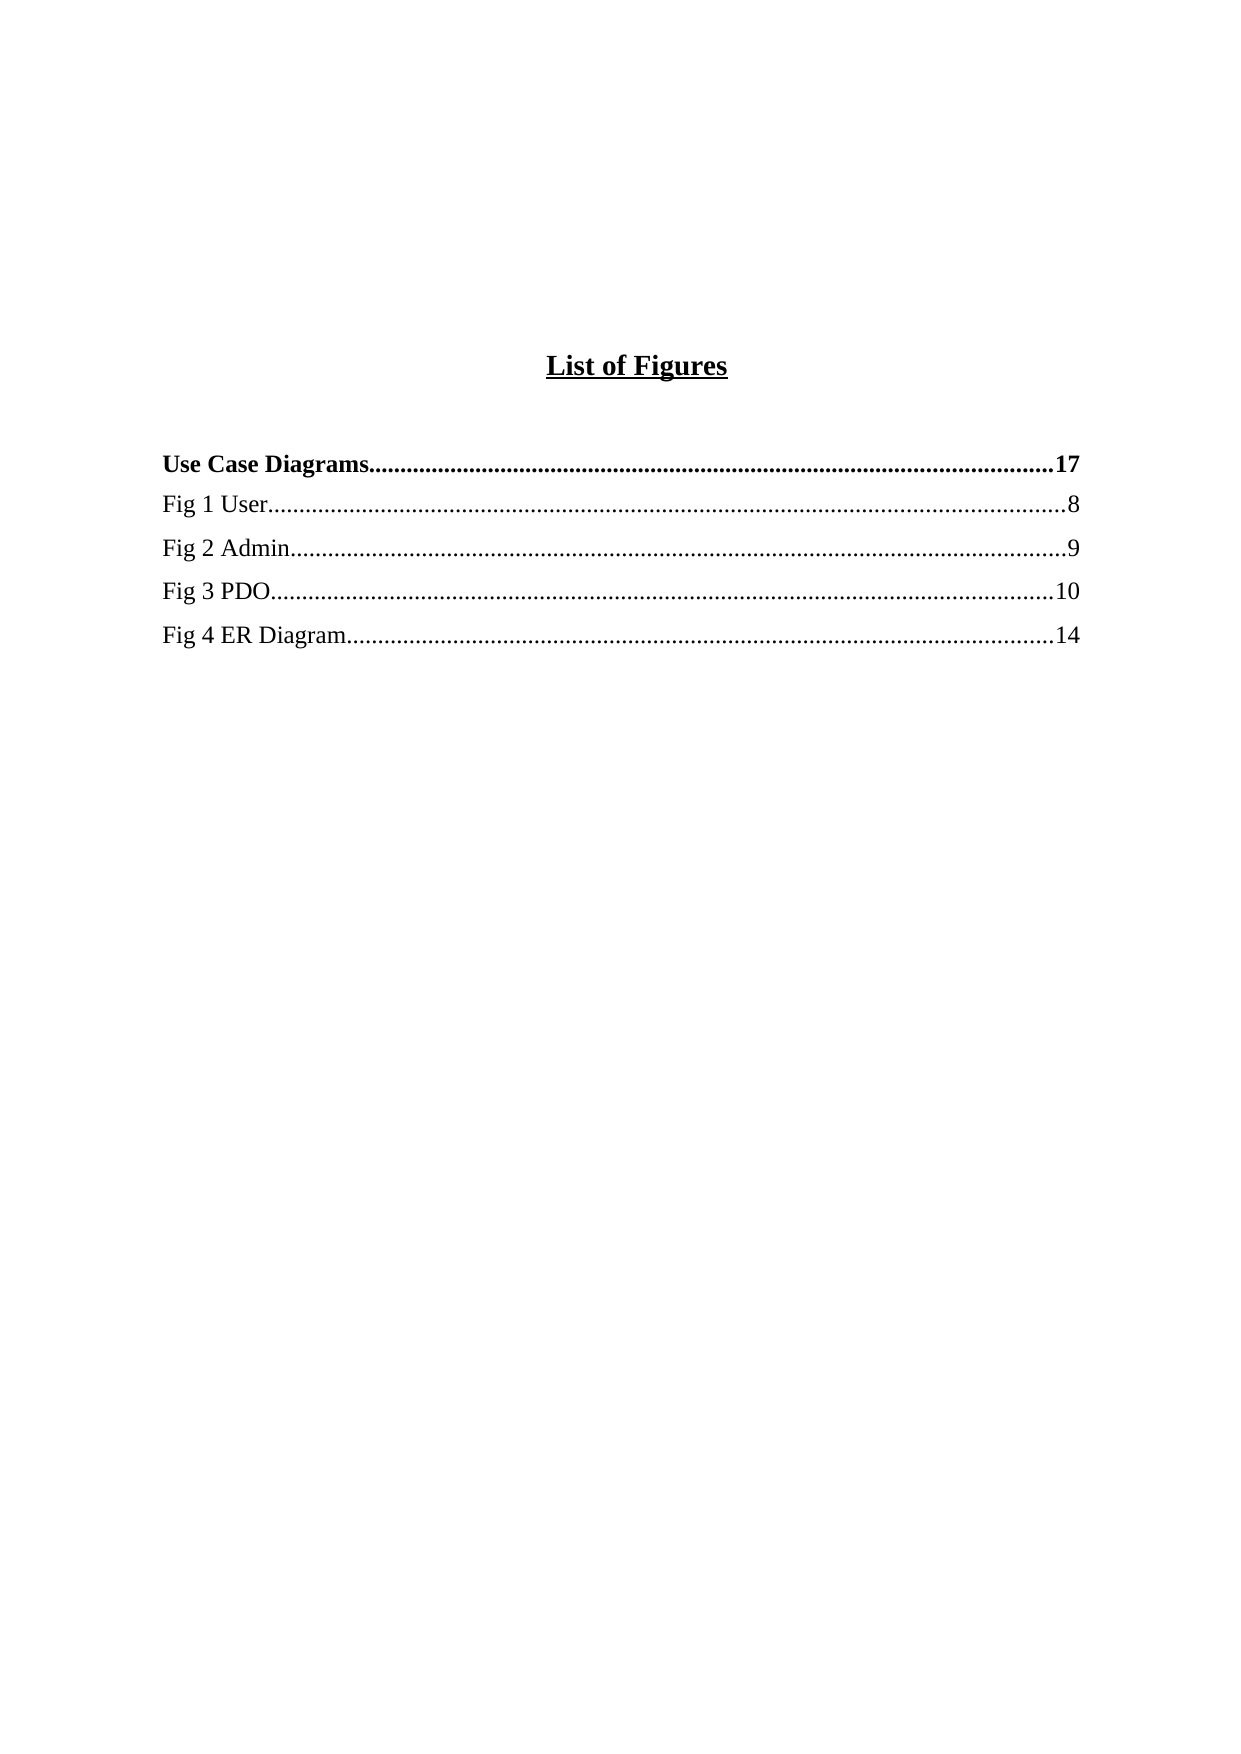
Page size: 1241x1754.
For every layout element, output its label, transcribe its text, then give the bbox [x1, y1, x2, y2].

text Use Case Diagrams 17 [162, 449, 1134, 478]
text List of Figures [139, 348, 1134, 382]
text Fig 3 PDO 10 [162, 576, 1134, 605]
text Fig 2 Admin 9 [162, 533, 1134, 562]
text Fig 1 User 8 [162, 489, 1134, 518]
text Fig 4 ER Diagram 14 [162, 620, 1134, 648]
